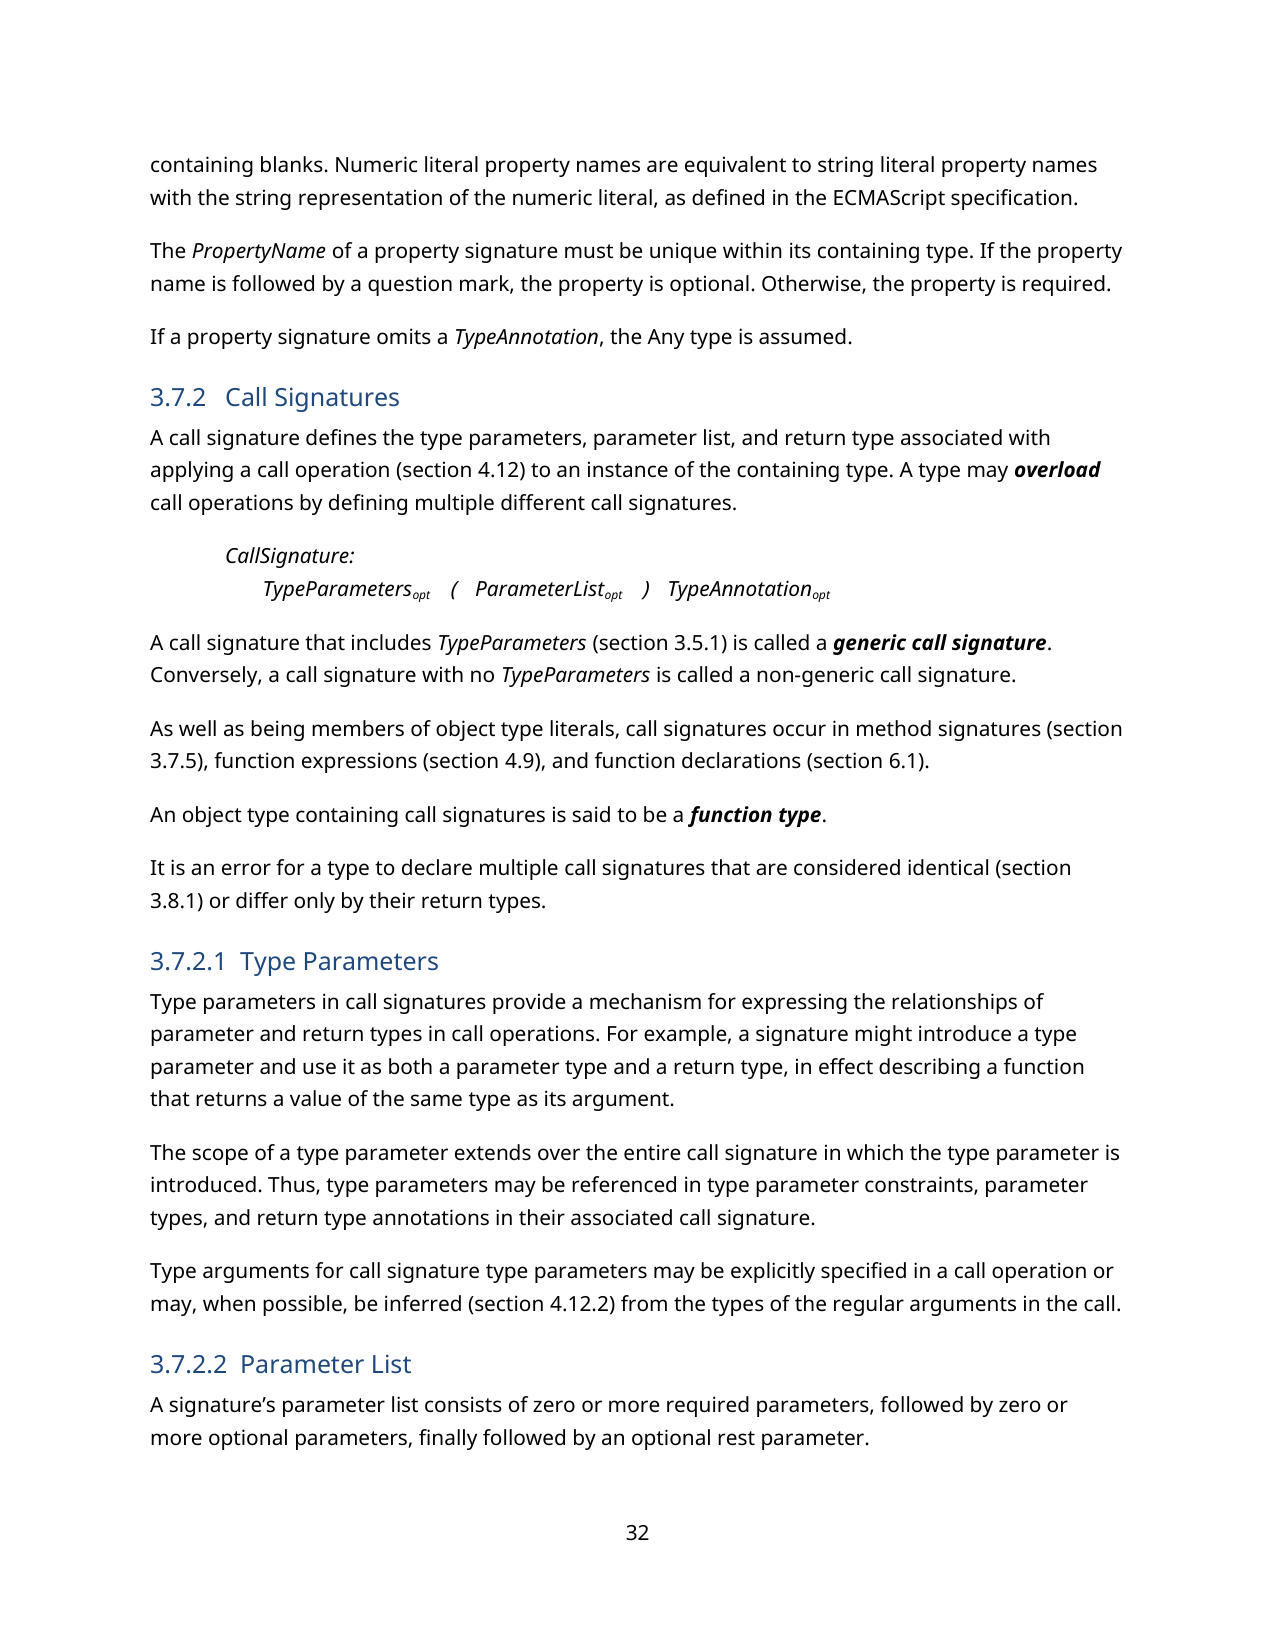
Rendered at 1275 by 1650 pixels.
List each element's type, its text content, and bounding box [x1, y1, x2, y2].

text It is an error for a type to declare multiple call signatures that are considered identical (section 3.8.1) or differ only by their return types. [150, 853, 1125, 914]
text As well as being members of object type literals, call signatures occur in method signatures (section 3.7.5), function expressions (section 4.9), and function declarations (section 6.1). [150, 714, 1125, 775]
text CallSignature: TypeParametersopt ( ParameterListopt ) TypeAnnotationopt [225, 542, 1125, 603]
subtitle Call Signatures [150, 380, 1125, 414]
text Type parameters in call signatures provide a mechanism for expressing the relationships of parameter and return types in call operations. For example, a signature might introduce a type parameter and use it as both a parameter type and a return type, in effect describing a function that returns a value of the same type as its argument. [150, 987, 1125, 1113]
text The PropertyName of a property signature must be unique within its containing type. If the property name is followed by a question mark, the property is optional. Otherwise, the property is required. [150, 236, 1125, 297]
text If a property signature omits a TypeAnnotation, the Any type is assumed. [150, 322, 1125, 351]
text An object type containing call signatures is said to be a function type. [150, 800, 1125, 828]
text A call signature defines the type parameters, parameter list, and return type associated with applying a call operation (section 4.12) to an instance of the containing type. A type may overload call operations by defining multiple different call signatures. [150, 423, 1125, 517]
text A call signature that includes TypeParameters (section 3.5.1) is called a generic call signature. Conversely, a call signature with no TypeParameters is called a non-generic call signature. [150, 628, 1125, 689]
subtitle Type Parameters [150, 943, 1125, 977]
subtitle Parameter List [150, 1347, 1125, 1381]
